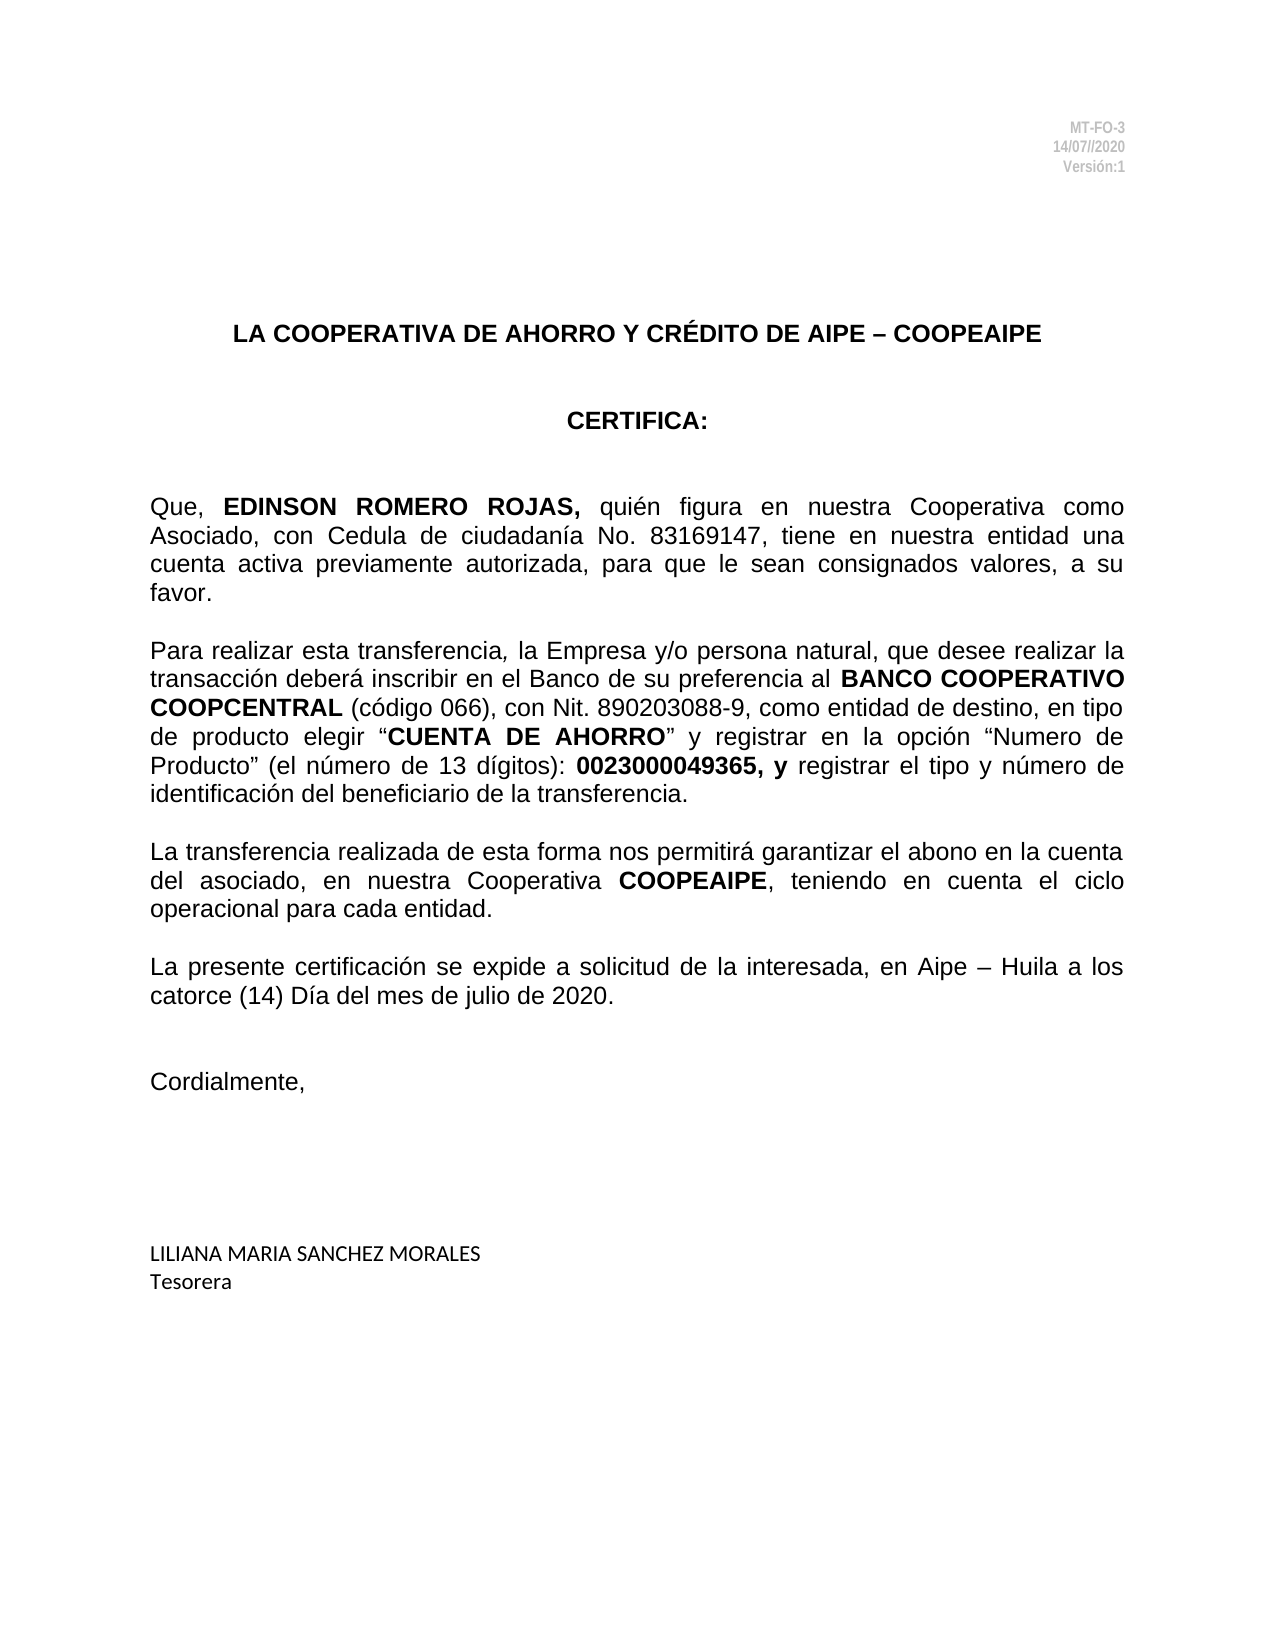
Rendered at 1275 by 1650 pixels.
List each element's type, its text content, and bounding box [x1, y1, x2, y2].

text Que, , quién figura en nuestra Cooperativa como Asociado, con No. , tiene en nuestra entidad una cuenta activa previamente autorizada, para que le sean consignados valores, a su favor. [150, 492, 1125, 607]
text Cordialmente, [150, 1067, 1125, 1096]
text CERTIFICA: [150, 406, 1125, 434]
text Para realizar esta transferencia, la Empresa y/o persona natural, que desee realizar la transacción deberá inscribir en el Banco de su preferencia al BANCO COOPERATIVO COOPCENTRAL (código 066), con Nit. 890203088-9, como entidad de destino, en tipo de producto elegir “CUENTA DE AHORRO” y registrar en la opción “Numero de Producto” (el número de 13 dígitos): , y registrar el tipo y número de identificación del beneficiario de la transferencia. [150, 636, 1125, 808]
text La presente certificación se expide a solicitud de la interesada, en Aipe – Huila a los () Día del mes de de . [150, 952, 1125, 1009]
text LA COOPERATIVA DE AHORRO Y CRÉDITO DE AIPE – COOPEAIPE [150, 319, 1125, 348]
text La transferencia realizada de esta forma nos permitirá garantizar el abono en la cuenta del asociado, en nuestra Cooperativa COOPEAIPE, teniendo en cuenta el ciclo operacional para cada entidad. [150, 837, 1125, 923]
